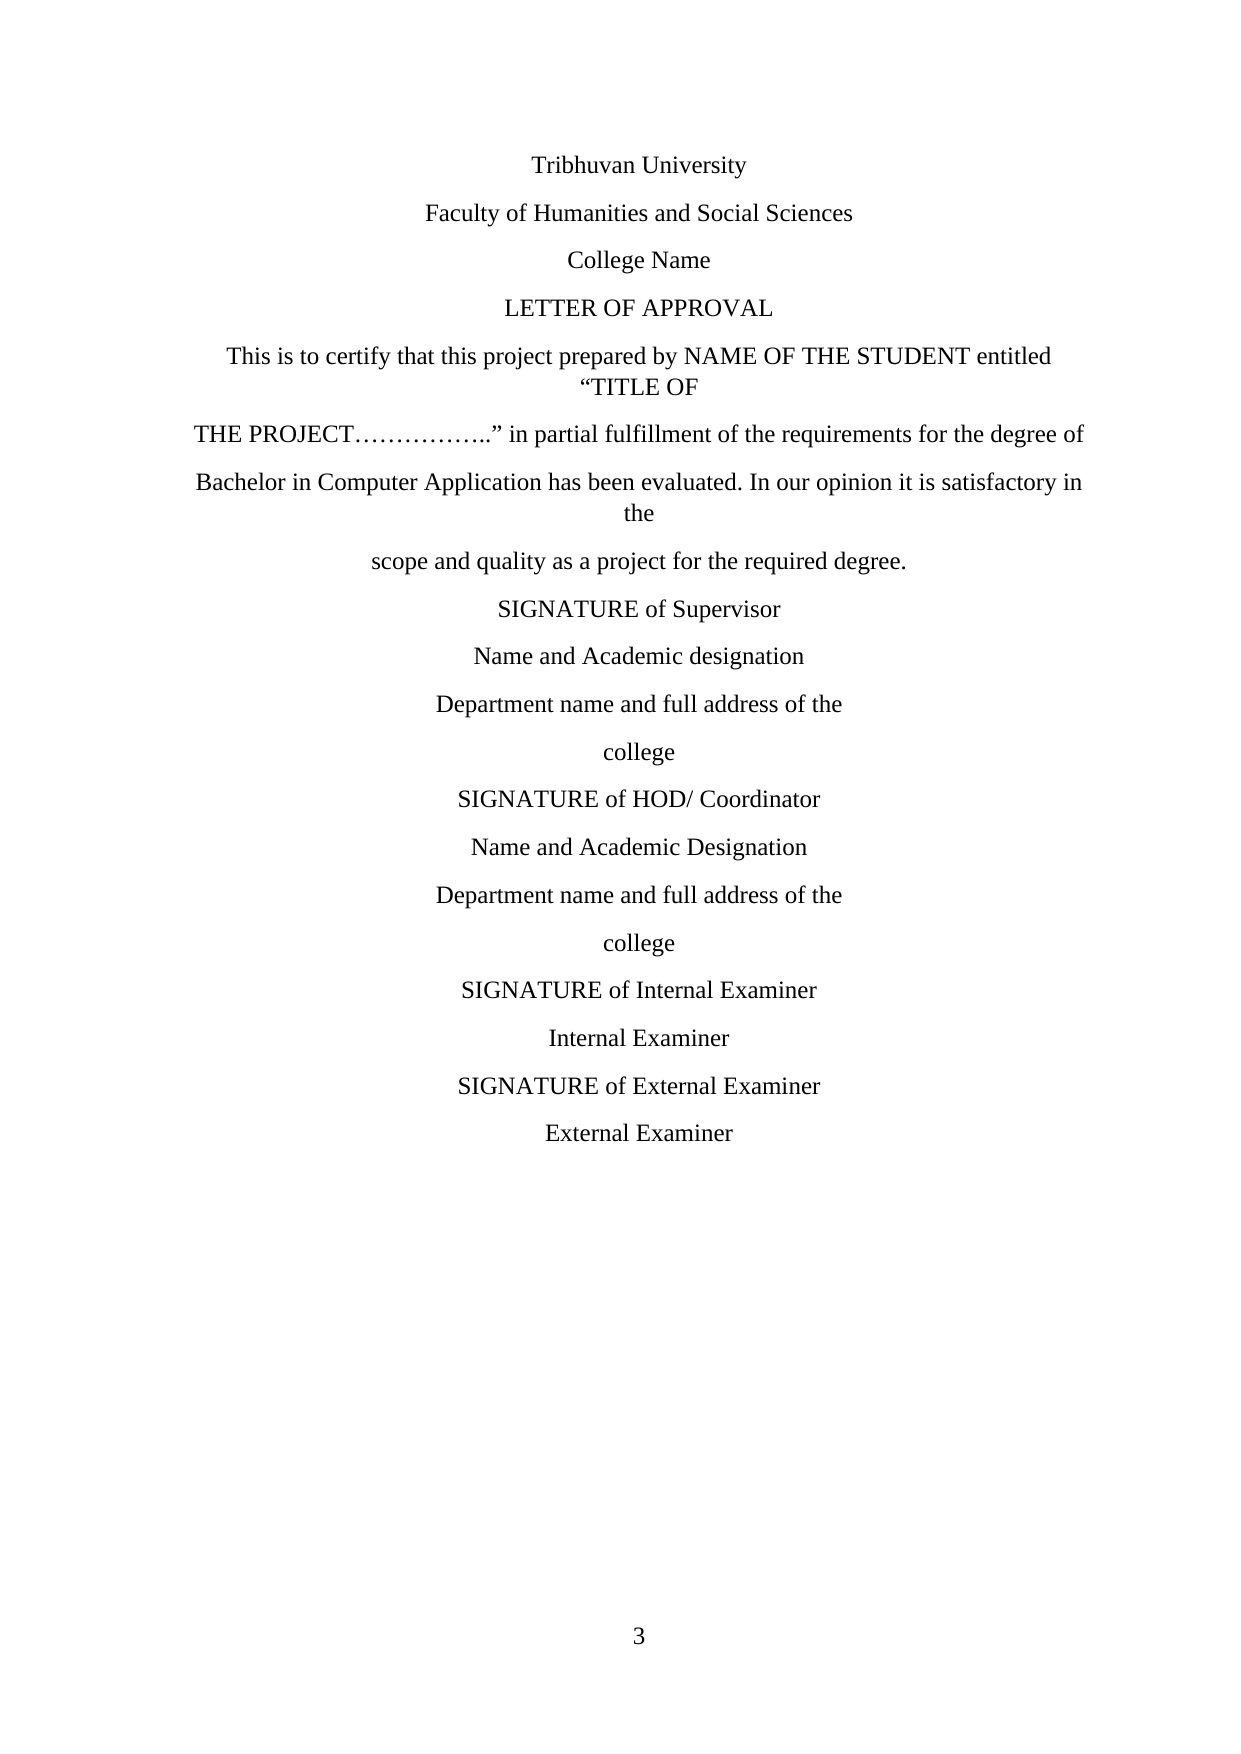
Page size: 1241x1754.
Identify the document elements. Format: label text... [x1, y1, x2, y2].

text Faculty of Humanities and Social Sciences [187, 198, 1090, 226]
text Internal Examiner [187, 1023, 1090, 1052]
text scope and quality as a project for the required degree. [187, 546, 1090, 575]
text SIGNATURE of External Examiner [187, 1071, 1090, 1099]
text Department name and full address of the [187, 880, 1090, 909]
text SIGNATURE of Supervisor [187, 594, 1090, 622]
text Bachelor in Computer Application has been evaluated. In our opinion it is satisfactory in the [187, 467, 1090, 527]
text Tribhuvan University [187, 150, 1090, 179]
text College Name [187, 245, 1090, 274]
text LETTER OF APPROVAL [187, 293, 1090, 322]
text THE PROJECT……………..” in partial fulfillment of the requirements for the degree of [187, 419, 1090, 448]
text Name and Academic Designation [187, 832, 1090, 861]
text External Examiner [187, 1118, 1090, 1147]
text college [187, 928, 1090, 956]
text college [187, 737, 1090, 766]
text Department name and full address of the [187, 689, 1090, 718]
text Name and Academic designation [187, 641, 1090, 670]
text SIGNATURE of HOD/ Coordinator [187, 784, 1090, 813]
text This is to certify that this project prepared by NAME OF THE STUDENT entitled “TITLE OF [187, 341, 1090, 401]
text SIGNATURE of Internal Examiner [187, 975, 1090, 1004]
